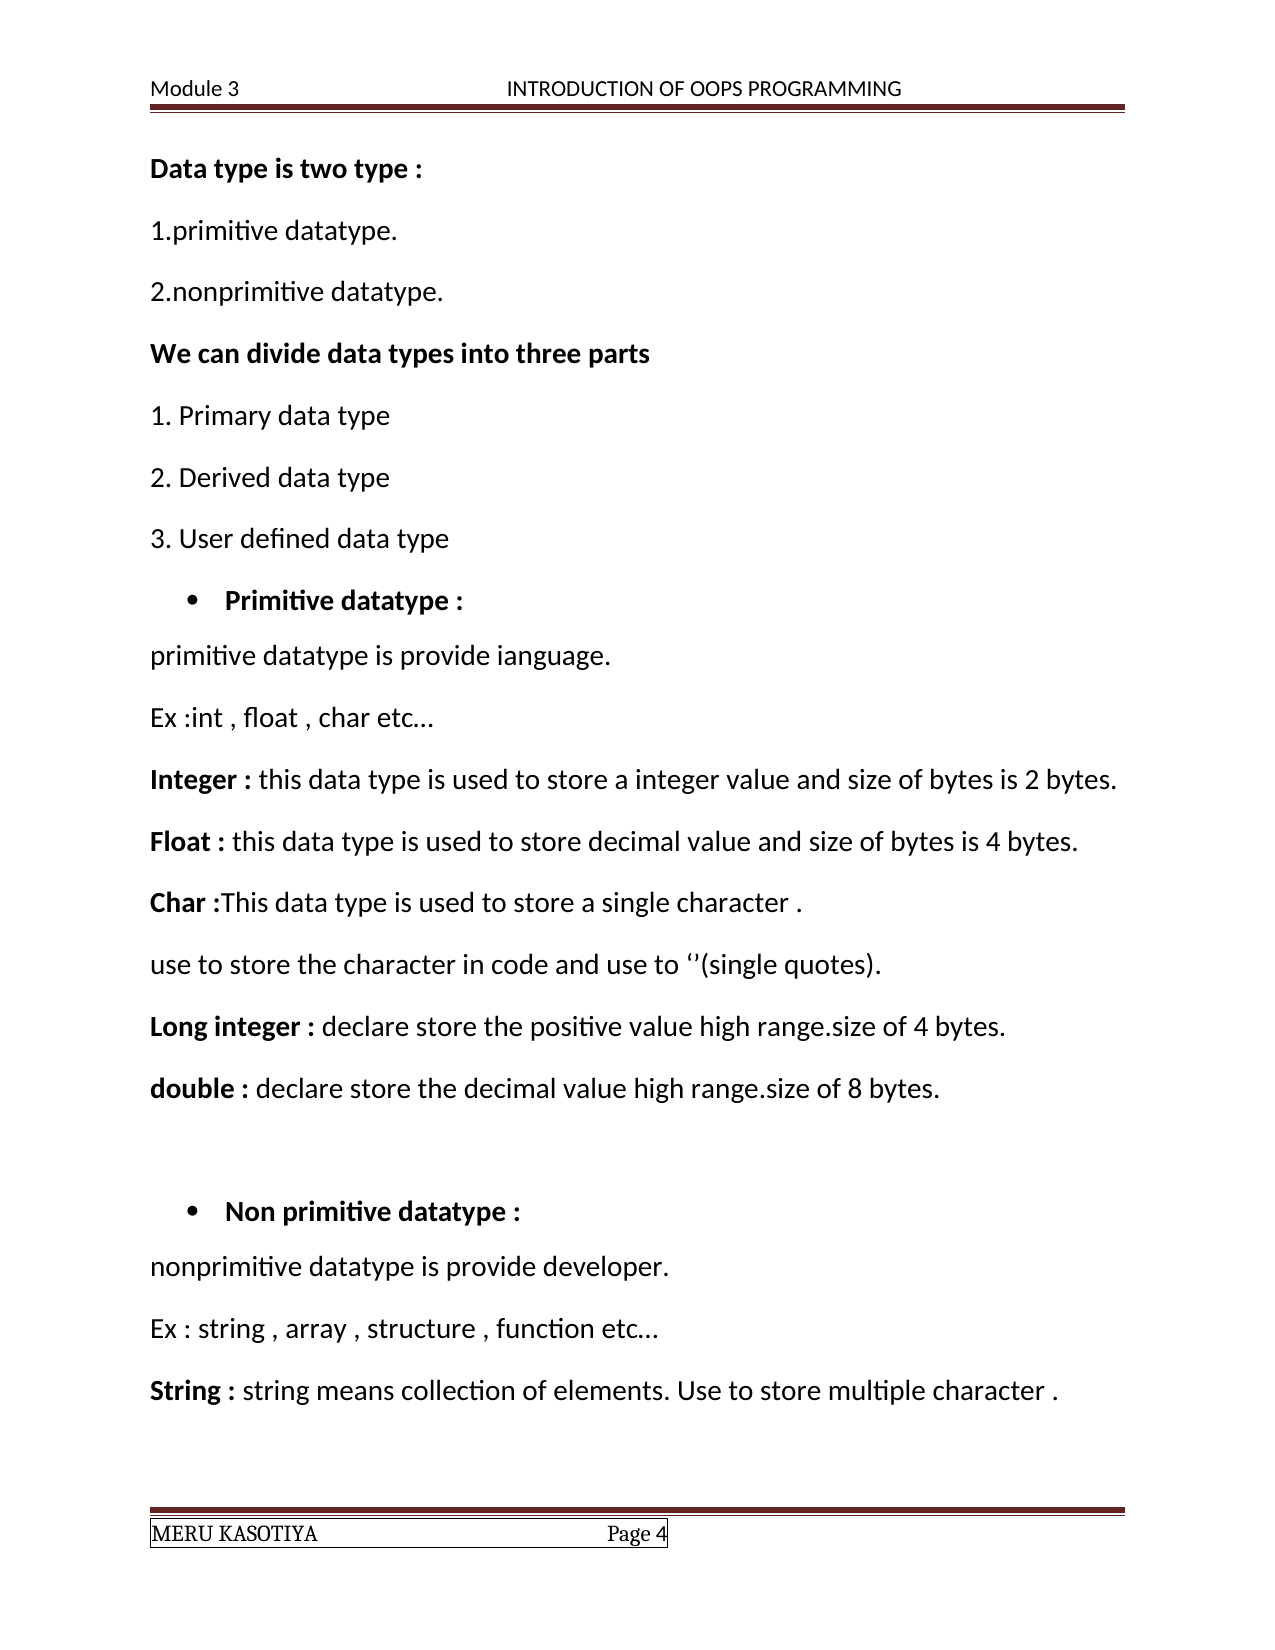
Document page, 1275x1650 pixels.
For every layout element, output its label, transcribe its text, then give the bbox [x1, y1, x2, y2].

text Long integer : declare store the positive value high range.size of 4 bytes. [150, 1008, 1125, 1044]
text 2.nonprimitive datatype. [150, 273, 1125, 309]
text String : string means collection of elements. Use to store multiple character . [150, 1372, 1125, 1408]
text 1. Primary data type [150, 397, 1125, 433]
text double : declare store the decimal value high range.size of 8 bytes. [150, 1070, 1125, 1106]
text Ex :int , float , char etc… [150, 699, 1125, 735]
text We can divide data types into three parts [150, 335, 1125, 371]
text 1.primitive datatype. [150, 212, 1125, 247]
text 2. Derived data type [150, 459, 1125, 494]
text 3. User defined data type [150, 521, 1125, 556]
text Float : this data type is used to store decimal value and size of bytes is 4 bytes. [150, 823, 1125, 858]
text Ex : string , array , structure , function etc… [150, 1310, 1125, 1346]
text nonprimitive datatype is provide developer. [150, 1248, 1125, 1284]
text Data type is two type : [150, 150, 1125, 186]
text use to store the character in code and use to ‘’(single quotes). [150, 946, 1125, 982]
text Integer : this data type is used to store a integer value and size of bytes is 2 bytes. [150, 761, 1125, 797]
text Char :This data type is used to store a single character . [150, 884, 1125, 920]
list Primitive datatype : [187, 582, 1125, 618]
text primitive datatype is provide ianguage. [150, 637, 1125, 673]
list Non primitive datatype : [187, 1193, 1125, 1229]
